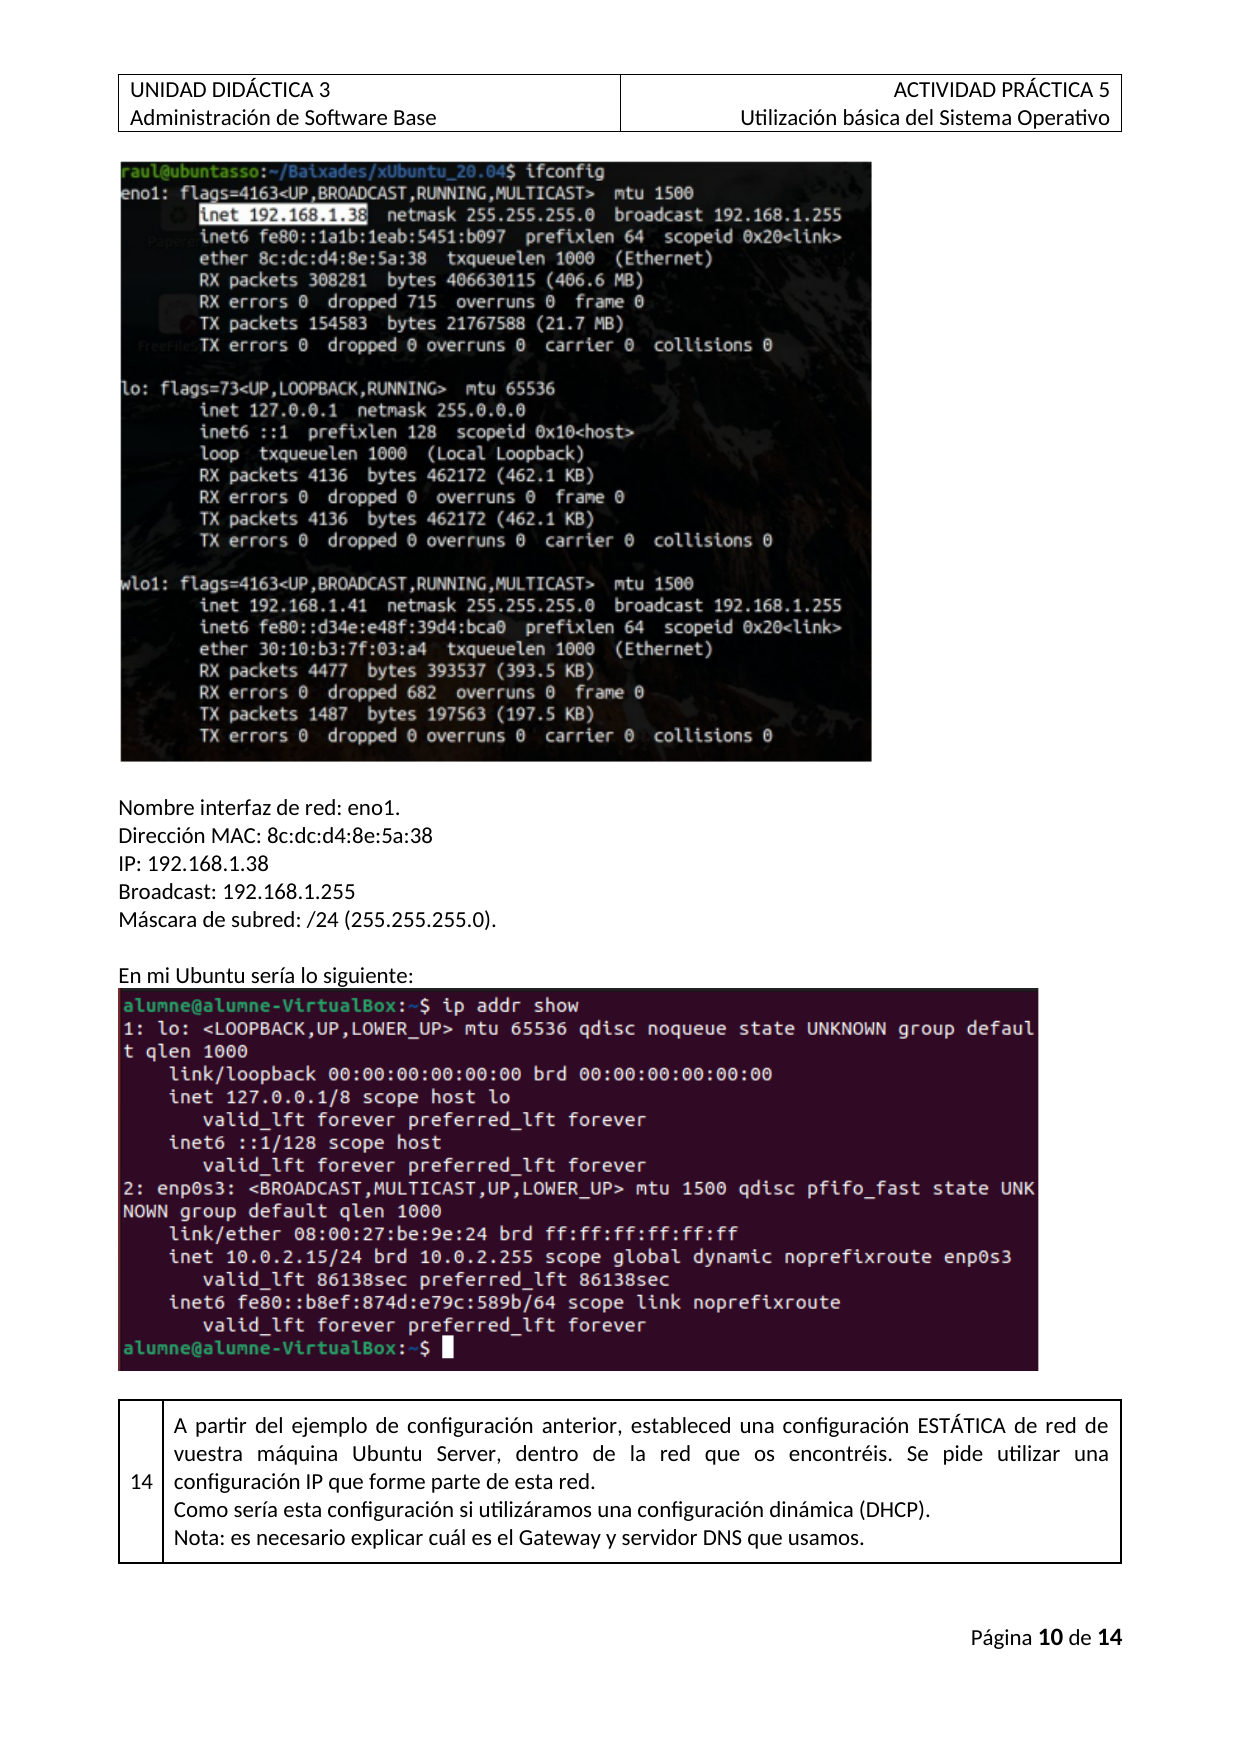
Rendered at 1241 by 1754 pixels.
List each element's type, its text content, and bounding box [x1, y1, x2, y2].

picture [118, 160, 875, 765]
text Dirección MAC: 8c:dc:d4:8e:5a:38 [118, 821, 1122, 849]
text Broadcast: 192.168.1.255 [118, 877, 1122, 905]
text En mi Ubuntu sería lo siguiente: [118, 961, 1122, 989]
text Máscara de subred: /24 (255.255.255.0). [118, 905, 1122, 933]
table_header A partir del ejemplo de configuración anterior, estableced una configuración ESTÁTICA de red de vuestra máquina Ubuntu Server, dentro de la red que os encontréis. Se pide utilizar una configuración IP que forme parte de esta red. Como sería esta configuración si utilizáramos una configuración dinámica (DHCP). Nota: es necesario explicar cuál es el Gateway y servidor DNS que usamos. [164, 1401, 1120, 1562]
picture [118, 988, 1039, 1371]
table_header 14 [120, 1401, 162, 1562]
text IP: 192.168.1.38 [118, 849, 1122, 877]
text Nombre interfaz de red: eno1. [118, 793, 1122, 821]
